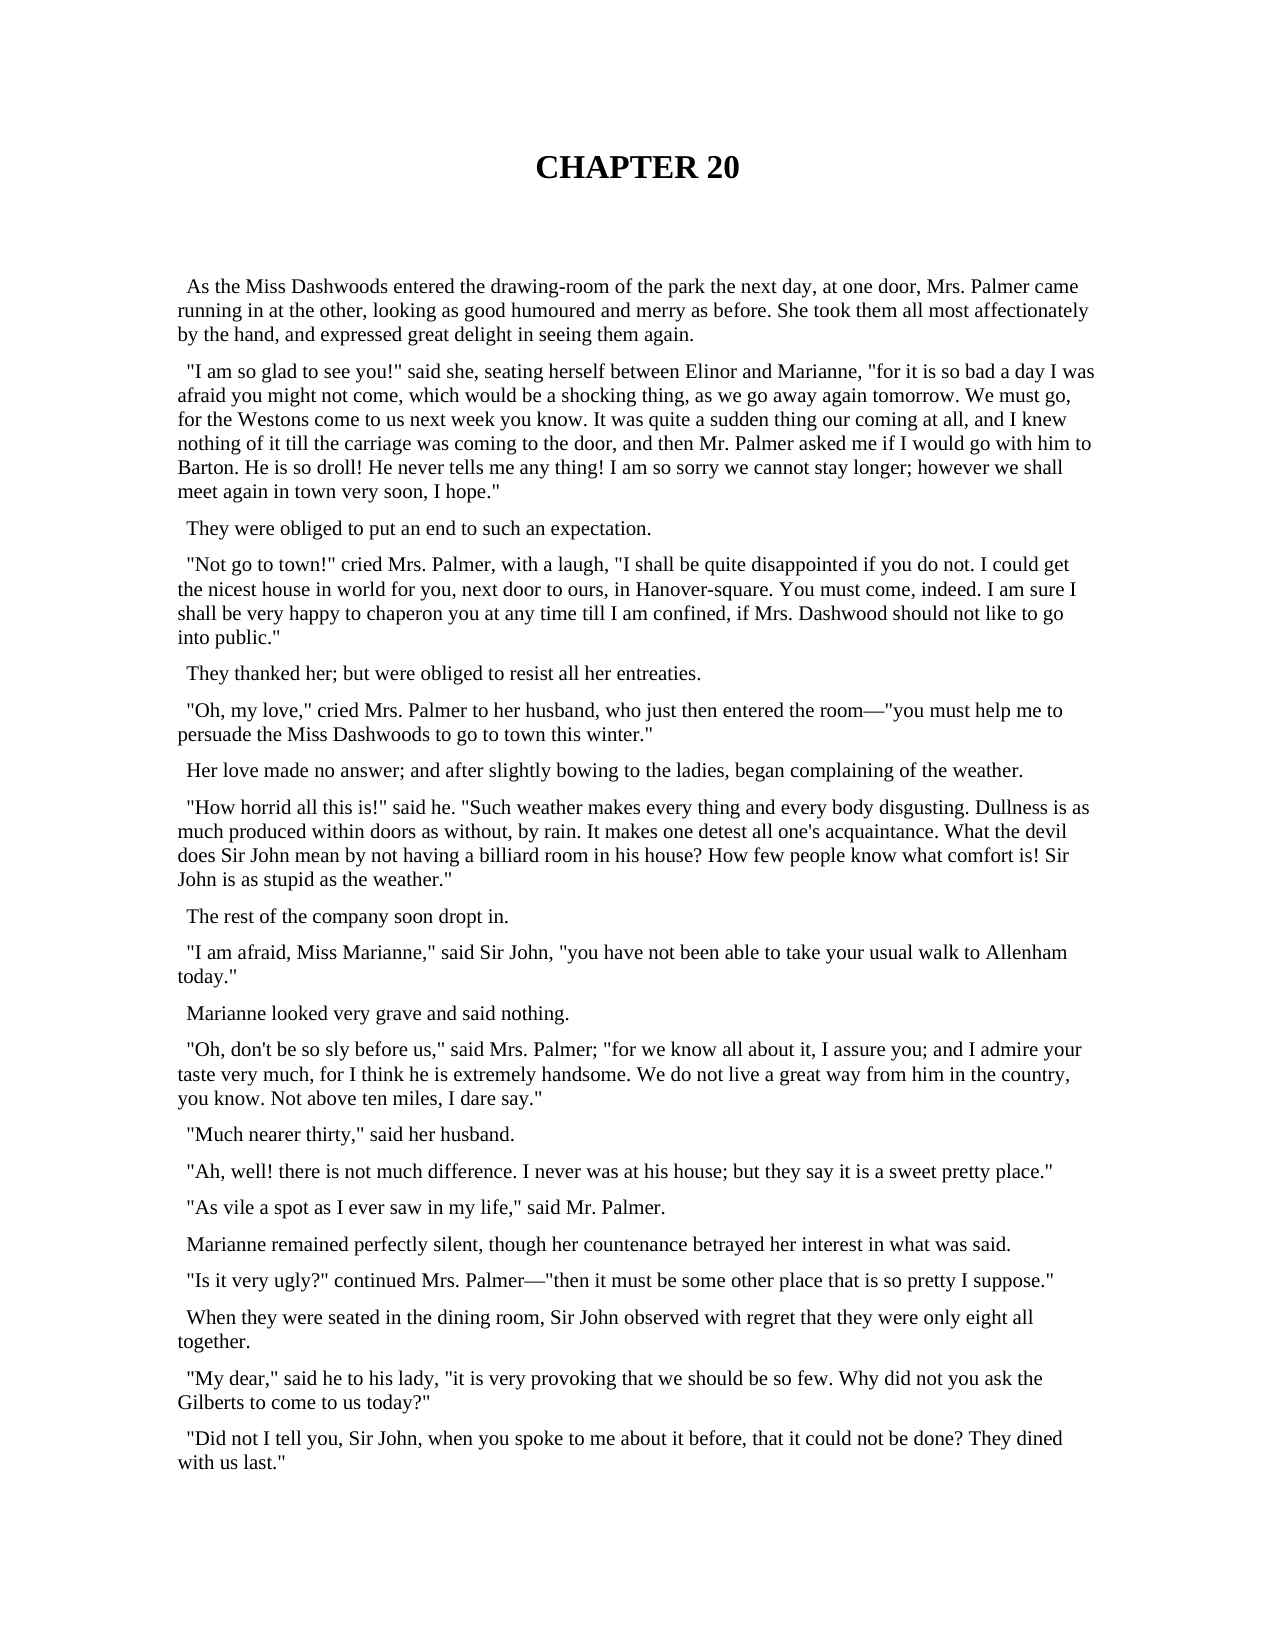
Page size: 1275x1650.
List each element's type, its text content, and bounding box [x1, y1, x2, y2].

text As the Miss Dashwoods entered the drawing-room of the park the next day, at one door, Mrs. Palmer came running in at the other, looking as good humoured and merry as before. She took them all most affectionately by the hand, and expressed great delight in seeing them again. [177, 274, 1098, 346]
text "Not go to town!" cried Mrs. Palmer, with a laugh, "I shall be quite disappointed if you do not. I could get the nicest house in world for you, next door to ours, in Hanover-square. You must come, indeed. I am sure I shall be very happy to chaperon you at any time till I am confined, if Mrs. Dashwood should not like to go into public." [177, 552, 1098, 649]
text When they were seated in the dining room, Sir John observed with regret that they were only eight all together. [177, 1305, 1098, 1353]
text "Ah, well! there is not much difference. I never was at his house; but they say it is a sweet pretty place." [177, 1159, 1098, 1183]
text "I am so glad to see you!" said she, seating herself between Elinor and Marianne, "for it is so bad a day I was afraid you might not come, which would be a shocking thing, as we go away again tomorrow. We must go, for the Westons come to us next week you know. It was quite a sudden thing our coming at all, and I knew nothing of it till the carriage was coming to the door, and then Mr. Palmer asked me if I would go with him to Barton. He is so droll! He never tells me any thing! I am so sorry we cannot stay longer; however we shall meet again in town very soon, I hope." [177, 359, 1098, 503]
text "Is it very ugly?" continued Mrs. Palmer—"then it must be some other place that is so pretty I suppose." [177, 1268, 1098, 1292]
text They thanked her; but were obliged to resist all her entreaties. [177, 661, 1098, 685]
text "Much nearer thirty," said her husband. [177, 1122, 1098, 1146]
text Marianne looked very grave and said nothing. [177, 1001, 1098, 1025]
text "Oh, my love," cried Mrs. Palmer to her husband, who just then entered the room—"you must help me to persuade the Miss Dashwoods to go to town this winter." [177, 698, 1098, 746]
text "I am afraid, Miss Marianne," said Sir John, "you have not been able to take your usual walk to Allenham today." [177, 940, 1098, 988]
text "My dear," said he to his lady, "it is very provoking that we should be so few. Why did not you ask the Gilberts to come to us today?" [177, 1366, 1098, 1414]
subtitle CHAPTER 20 [177, 148, 1098, 186]
text "How horrid all this is!" said he. "Such weather makes every thing and every body disgusting. Dullness is as much produced within doors as without, by rain. It makes one detest all one's acquaintance. What the devil does Sir John mean by not having a billiard room in his house? How few people know what comfort is! Sir John is as stupid as the weather." [177, 795, 1098, 891]
text Marianne remained perfectly silent, though her countenance betrayed her interest in what was said. [177, 1232, 1098, 1256]
text Her love made no answer; and after slightly bowing to the ladies, began complaining of the weather. [177, 758, 1098, 782]
text "As vile a spot as I ever saw in my life," said Mr. Palmer. [177, 1195, 1098, 1219]
text They were obliged to put an end to such an expectation. [177, 516, 1098, 540]
text "Oh, don't be so sly before us," said Mrs. Palmer; "for we know all about it, I assure you; and I admire your taste very much, for I think he is extremely handsome. We do not live a great way from him in the country, you know. Not above ten miles, I dare say." [177, 1037, 1098, 1109]
text The rest of the company soon dropt in. [177, 904, 1098, 928]
text "Did not I tell you, Sir John, when you spoke to me about it before, that it could not be done? They dined with us last." [177, 1426, 1098, 1474]
